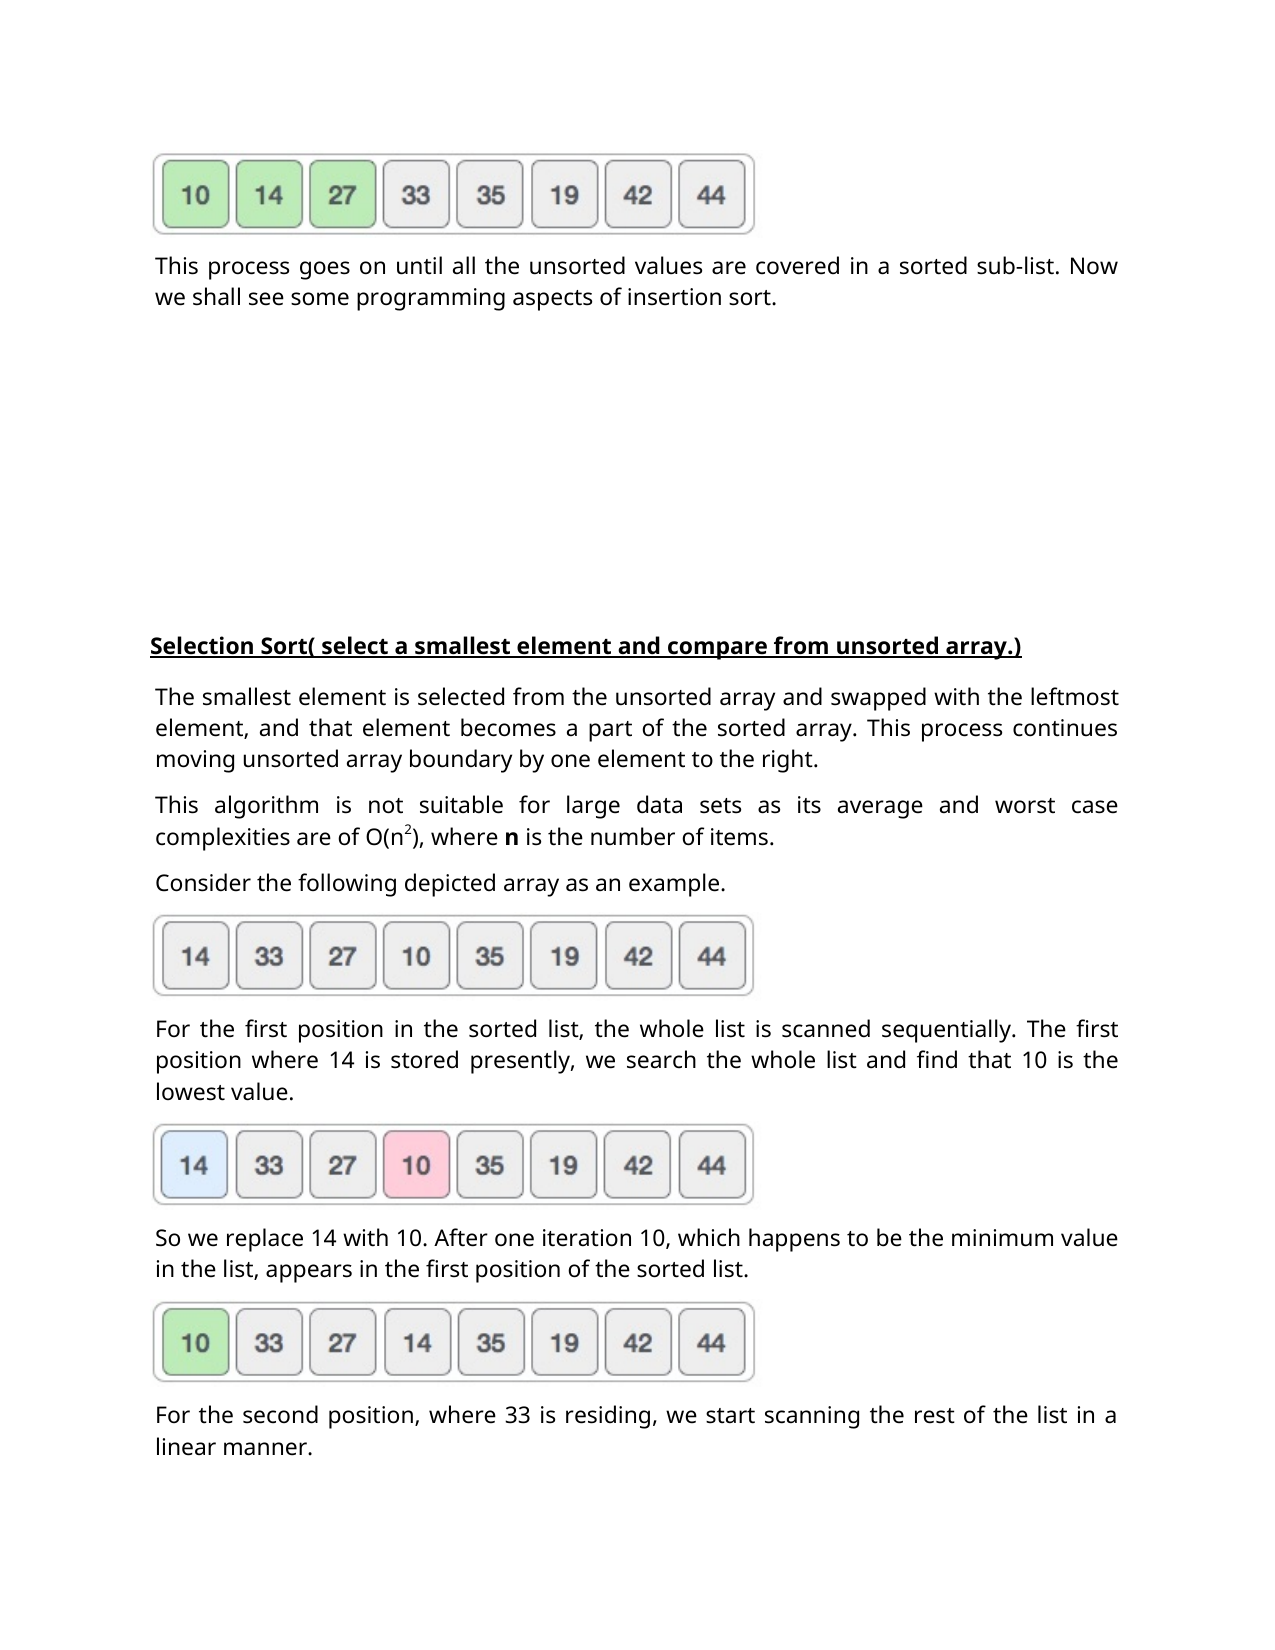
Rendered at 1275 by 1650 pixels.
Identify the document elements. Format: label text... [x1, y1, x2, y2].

text Consider the following depicted array as an example. [155, 867, 1120, 898]
text For the second position, where 33 is residing, we start scanning the rest of the list in a linear manner. [155, 1399, 1120, 1462]
text For the first position in the sorted list, the whole list is scanned sequentially. The first position where 14 is stored presently, we search the whole list and find that 10 is the lowest value. [155, 1013, 1120, 1107]
picture [150, 912, 762, 1001]
text This process goes on until all the unsorted values are covered in a sorted sub-list. Now we shall see some programming aspects of insertion sort. [155, 250, 1120, 312]
text The smallest element is selected from the unsorted array and swapped with the leftmost element, and that element becomes a part of the sorted array. This process continues moving unsorted array boundary by one element to the right. [155, 680, 1120, 774]
picture [150, 1299, 763, 1387]
picture [150, 1121, 762, 1210]
picture [150, 150, 763, 238]
text So we replace 14 with 10. After one iteration 10, which happens to be the minimum value in the list, appears in the first position of the sorted list. [155, 1222, 1120, 1284]
text Selection Sort( select a smallest element and compare from unsorted array.) [150, 630, 1125, 661]
text This algorithm is not suitable for large data sets as its average and worst case complexities are of Ο(n2), where n is the number of items. [155, 789, 1120, 852]
